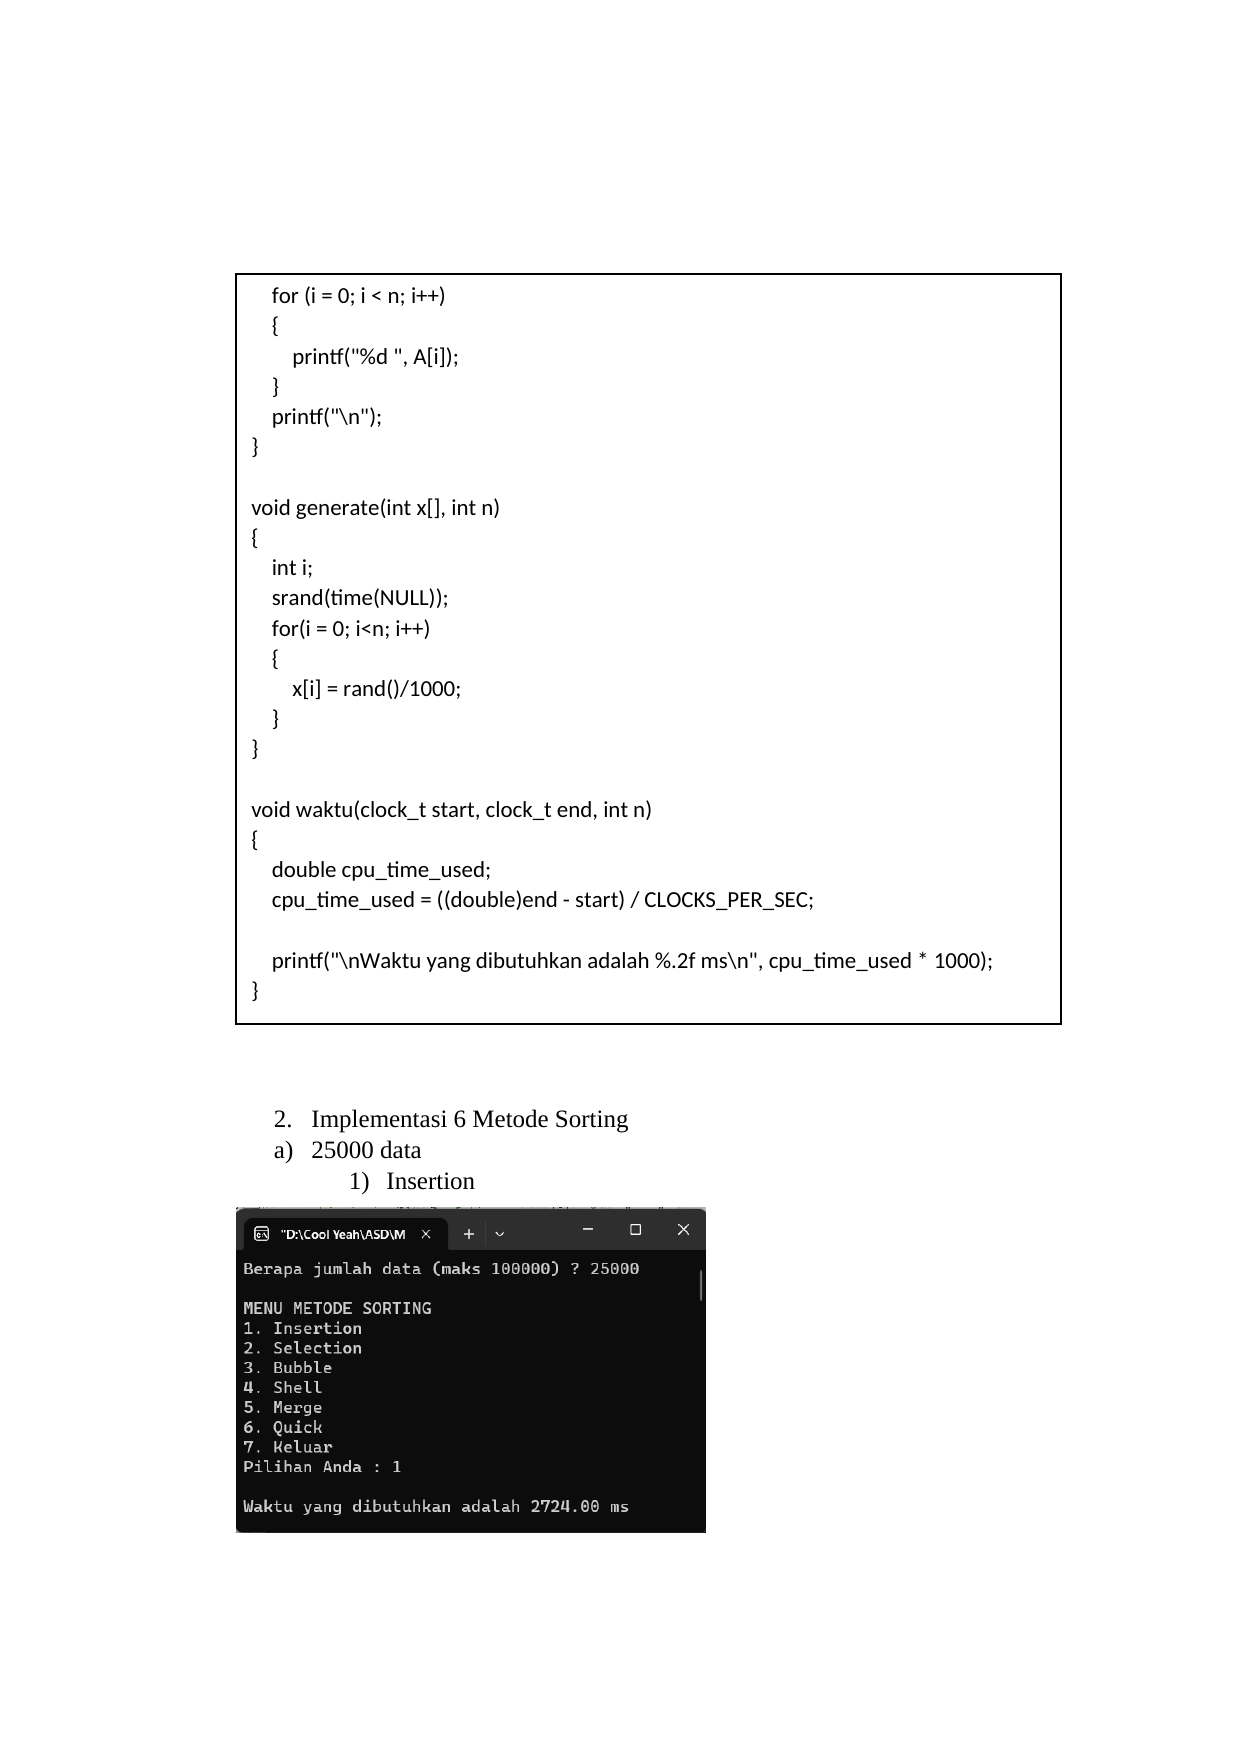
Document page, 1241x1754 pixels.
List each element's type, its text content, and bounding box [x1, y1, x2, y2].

list Implementasi 6 Metode Sorting [274, 1104, 1063, 1132]
picture [236, 1207, 706, 1533]
list Insertion [349, 1166, 1063, 1194]
list 25000 data [274, 1135, 1063, 1163]
